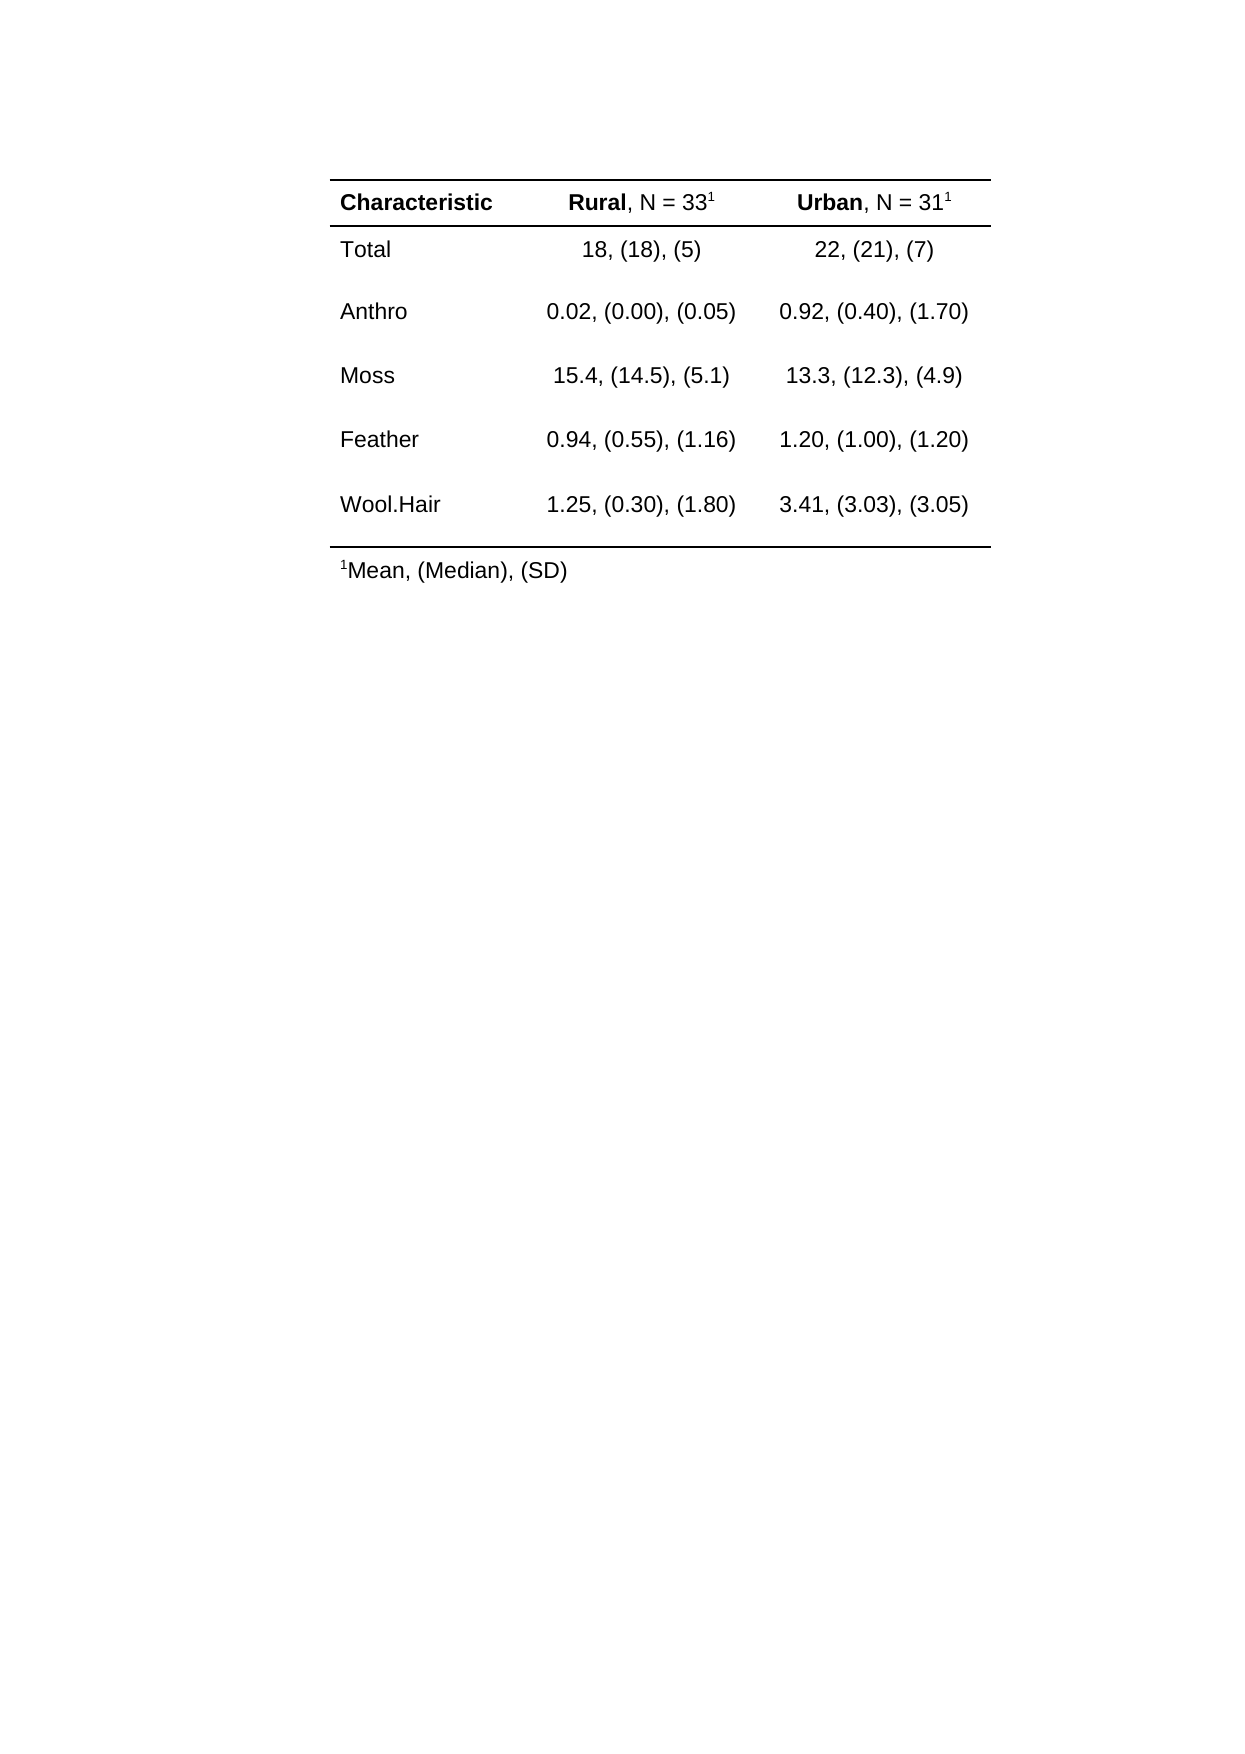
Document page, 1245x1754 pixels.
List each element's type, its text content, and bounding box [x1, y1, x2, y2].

table_cell 15.4, (14.5), (5.1) [525, 353, 758, 417]
table_cell Wool.Hair [330, 482, 525, 546]
table_cell 1.25, (0.30), (1.80) [525, 482, 758, 546]
table_cell 0.02, (0.00), (0.05) [525, 289, 758, 353]
table_cell 18, (18), (5) [525, 227, 758, 289]
table_cell 0.92, (0.40), (1.70) [758, 289, 991, 353]
table_cell 1.20, (1.00), (1.20) [758, 418, 991, 482]
table_cell Moss [330, 353, 525, 417]
table_cell Anthro [330, 289, 525, 353]
table_cell 13.3, (12.3), (4.9) [758, 353, 991, 417]
table_cell 22, (21), (7) [758, 227, 991, 289]
table_cell Total [330, 227, 525, 289]
table_cell Feather [330, 418, 525, 482]
table_cell 3.41, (3.03), (3.05) [758, 482, 991, 546]
table_header Urban, N = 311 [758, 181, 991, 224]
table_header Rural, N = 331 [525, 181, 758, 224]
table_cell 0.94, (0.55), (1.16) [525, 418, 758, 482]
table_header Characteristic [330, 181, 525, 224]
table_cell 1Mean, (Median), (SD) [330, 548, 991, 594]
